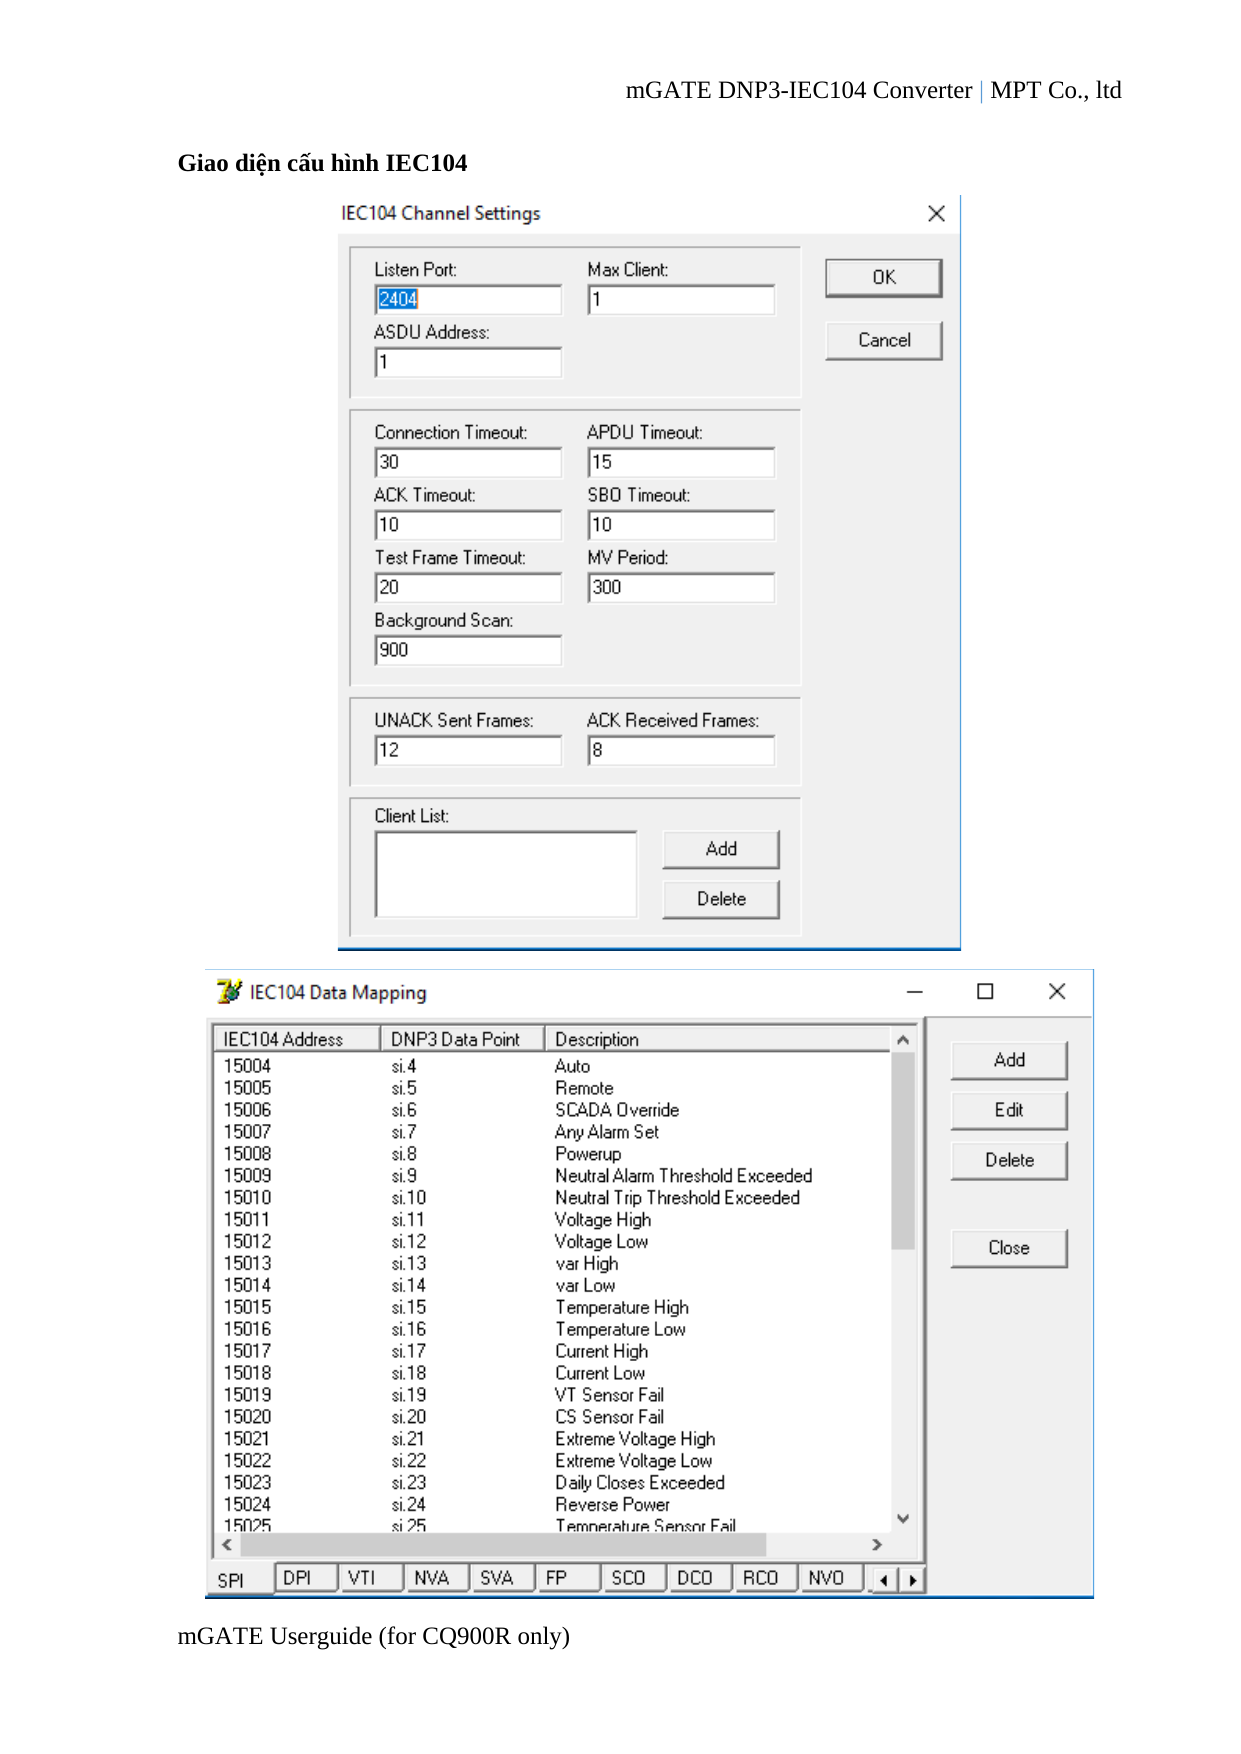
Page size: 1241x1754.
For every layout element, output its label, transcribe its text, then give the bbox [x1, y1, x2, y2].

picture [337, 195, 962, 951]
picture [205, 969, 1095, 1599]
text Giao diện cấu hình IEC104 [177, 148, 1122, 176]
